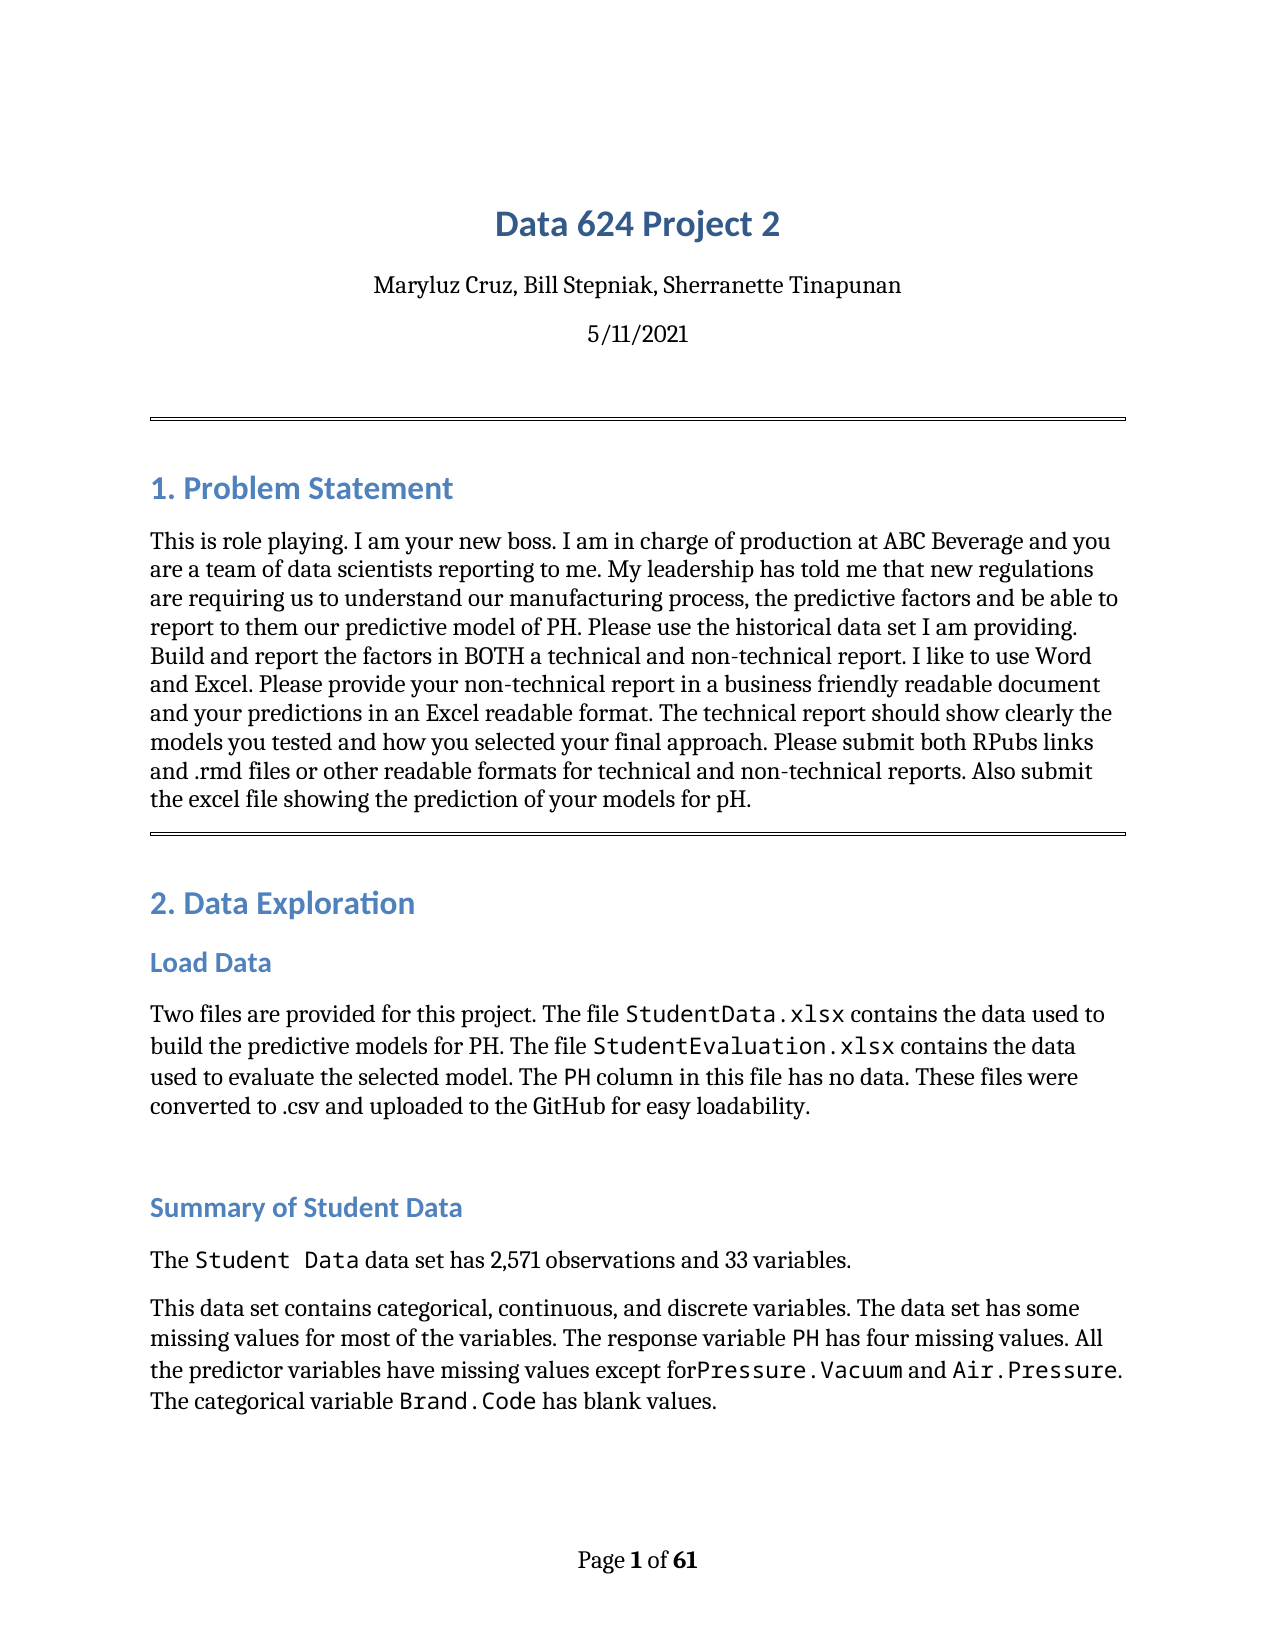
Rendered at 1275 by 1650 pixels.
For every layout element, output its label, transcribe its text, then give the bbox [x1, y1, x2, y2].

text 5/11/2021 [150, 320, 1125, 349]
text Two files are provided for this project. The file StudentData.xlsx contains the data used to build the predictive models for PH. The file StudentEvaluation.xlsx contains the data used to evaluate the selected model. The PH column in this file has no data. These files were converted to .csv and uploaded to the GitHub for easy loadability. [150, 998, 1125, 1121]
subtitle 1. Problem Statement [150, 467, 1125, 508]
text Maryluz Cruz, Bill Stepniak, Sherranette Tinapunan [150, 271, 1125, 299]
text This data set contains categorical, continuous, and discrete variables. The data set has some missing values for most of the variables. The response variable PH has four missing values. All the predictor variables have missing values except forPressure.Vacuum and Air.Pressure. The categorical variable Brand.Code has blank values. [150, 1293, 1125, 1416]
subtitle Load Data [150, 944, 1125, 979]
subtitle 2. Data Exploration [150, 882, 1125, 923]
text The Student Data data set has 2,571 observations and 33 variables. [150, 1243, 1125, 1275]
text This is role playing. I am your new boss. I am in charge of production at ABC Beverage and you are a team of data scientists reporting to me. My leadership has told me that new regulations are requiring us to understand our manufacturing process, the predictive factors and be able to report to them our predictive model of PH. Please use the historical data set I am providing. Build and report the factors in BOTH a technical and non-technical report. I like to use Word and Excel. Please provide your non-technical report in a business friendly readable document and your predictions in an Excel readable format. The technical report should show clearly the models you tested and how you selected your final approach. Please submit both RPubs links and .rmd files or other readable formats for technical and non-technical reports. Also submit the excel file showing the prediction of your models for pH. [150, 527, 1125, 814]
subtitle Summary of Student Data [150, 1189, 1125, 1225]
title Data 624 Project 2 [150, 200, 1125, 246]
